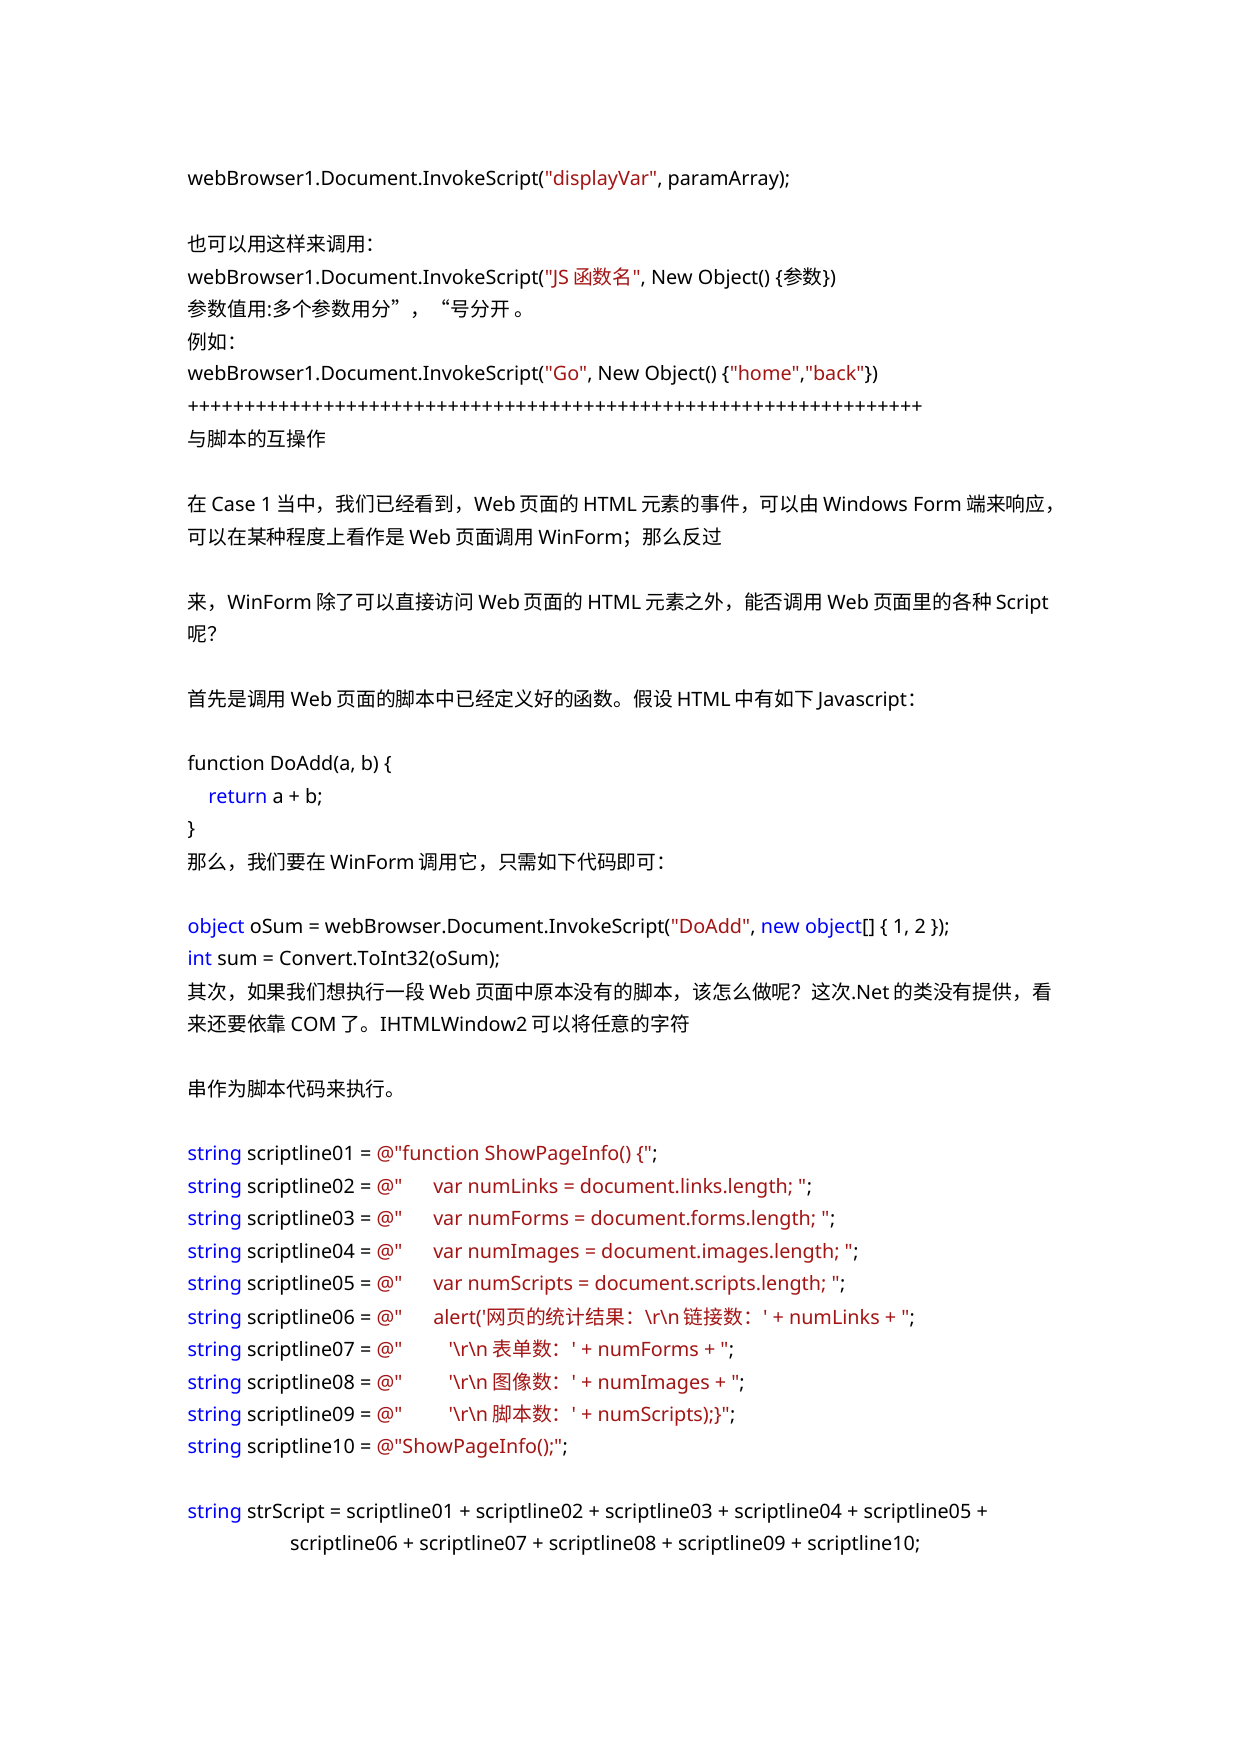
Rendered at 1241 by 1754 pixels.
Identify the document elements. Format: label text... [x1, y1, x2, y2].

text function DoAdd(a, b) { [187, 747, 1053, 779]
text 首先是调用Web页面的脚本中已经定义好的函数。假设HTML中有如下Javascript： [187, 682, 1053, 714]
text return a + b; [187, 779, 1053, 812]
text string scriptline08 = @" '\r\n图像数：' + numImages + "; [187, 1364, 1053, 1397]
text string scriptline01 = @"function ShowPageInfo() {"; [187, 1137, 1053, 1169]
text string scriptline02 = @" var numLinks = document.links.length; "; [187, 1169, 1053, 1202]
text 与脚本的互操作 [187, 422, 1053, 454]
text scriptline06 + scriptline07 + scriptline08 + scriptline09 + scriptline10; [187, 1527, 1053, 1559]
text 其次，如果我们想执行一段Web页面中原本没有的脚本，该怎么做呢？这次.Net的类没有提供，看来还要依靠COM了。IHTMLWindow2可以将任意的字符 [187, 974, 1053, 1039]
text string scriptline06 = @" alert('网页的统计结果：\r\n链接数：' + numLinks + "; [187, 1299, 1053, 1332]
text string scriptline04 = @" var numImages = document.images.length; "; [187, 1234, 1053, 1267]
text 那么，我们要在WinForm调用它，只需如下代码即可： [187, 844, 1053, 877]
text string scriptline03 = @" var numForms = document.forms.length; "; [187, 1202, 1053, 1234]
text webBrowser1.Document.InvokeScript("displayVar", paramArray); [187, 162, 1053, 194]
text 参数值用:多个参数用分”，“号分开 。 [187, 292, 1053, 324]
text string scriptline09 = @" '\r\n脚本数：' + numScripts);}"; [187, 1397, 1053, 1429]
text string scriptline07 = @" '\r\n表单数：' + numForms + "; [187, 1332, 1053, 1364]
text string strScript = scriptline01 + scriptline02 + scriptline03 + scriptline04 + scriptline05 + [187, 1494, 1053, 1527]
text string scriptline10 = @"ShowPageInfo();"; [187, 1429, 1053, 1462]
text 例如： [187, 324, 1053, 357]
text +++++++++++++++++++++++++++++++++++++++++++++++++++++++++++++++++ [187, 389, 1053, 422]
text 来，WinForm除了可以直接访问Web页面的HTML元素之外，能否调用Web页面里的各种Script呢？ [187, 584, 1053, 649]
text 在Case 1当中，我们已经看到，Web页面的HTML元素的事件，可以由Windows Form端来响应，可以在某种程度上看作是Web页面调用WinForm；那么反过 [187, 487, 1053, 552]
text string scriptline05 = @" var numScripts = document.scripts.length; "; [187, 1267, 1053, 1299]
text 串作为脚本代码来执行。 [187, 1072, 1053, 1104]
text } [187, 812, 1053, 844]
text webBrowser1.Document.InvokeScript("Go", New Object() {"home","back"}) [187, 357, 1053, 389]
text webBrowser1.Document.InvokeScript("JS函数名", New Object() {参数}) [187, 259, 1053, 292]
text 也可以用这样来调用： [187, 227, 1053, 259]
text object oSum = webBrowser.Document.InvokeScript("DoAdd", new object[] { 1, 2 }); [187, 909, 1053, 942]
text int sum = Convert.ToInt32(oSum); [187, 942, 1053, 974]
